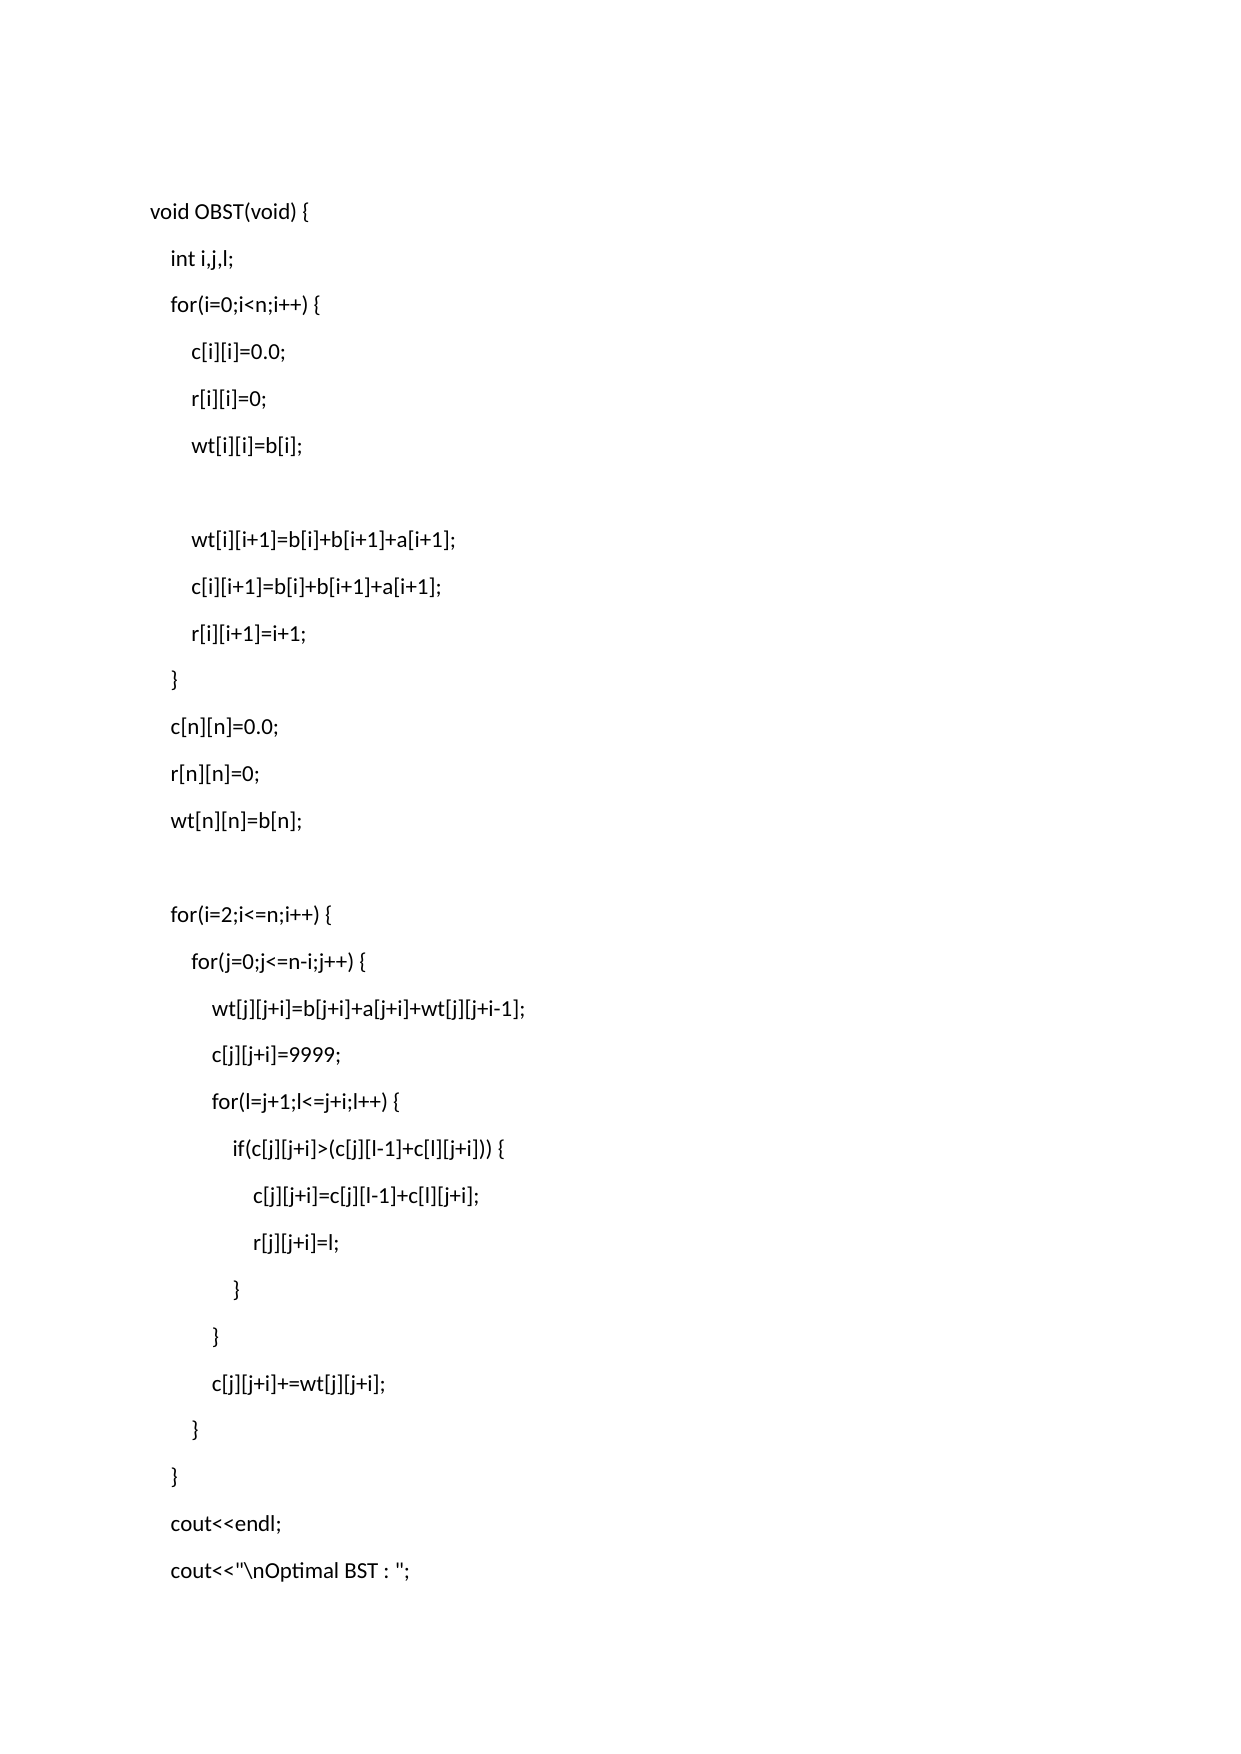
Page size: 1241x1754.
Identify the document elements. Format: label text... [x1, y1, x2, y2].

text cout<<endl; [150, 1509, 1090, 1537]
text c[j][j+i]=9999; [150, 1041, 1090, 1069]
text } [150, 1275, 1090, 1303]
text void OBST(void) { [150, 197, 1090, 225]
text } [150, 666, 1090, 694]
text wt[i][i+1]=b[i]+b[i+1]+a[i+1]; [150, 525, 1090, 553]
text r[i][i]=0; [150, 384, 1090, 412]
text wt[j][j+i]=b[j+i]+a[j+i]+wt[j][j+i-1]; [150, 994, 1090, 1022]
text } [150, 1322, 1090, 1350]
text wt[n][n]=b[n]; [150, 806, 1090, 834]
text c[j][j+i]=c[j][l-1]+c[l][j+i]; [150, 1181, 1090, 1209]
text c[i][i]=0.0; [150, 337, 1090, 366]
text if(c[j][j+i]>(c[j][l-1]+c[l][j+i])) { [150, 1134, 1090, 1162]
text r[n][n]=0; [150, 759, 1090, 787]
text for(j=0;j<=n-i;j++) { [150, 947, 1090, 975]
text c[i][i+1]=b[i]+b[i+1]+a[i+1]; [150, 572, 1090, 600]
text for(l=j+1;l<=j+i;l++) { [150, 1087, 1090, 1116]
text wt[i][i]=b[i]; [150, 431, 1090, 459]
text c[j][j+i]+=wt[j][j+i]; [150, 1369, 1090, 1397]
text } [150, 1416, 1090, 1444]
text } [150, 1462, 1090, 1491]
text int i,j,l; [150, 244, 1090, 272]
text cout<<"\nOptimal BST : "; [150, 1556, 1090, 1584]
text c[n][n]=0.0; [150, 712, 1090, 741]
text for(i=0;i<n;i++) { [150, 291, 1090, 319]
text for(i=2;i<=n;i++) { [150, 900, 1090, 928]
text r[i][i+1]=i+1; [150, 619, 1090, 647]
text r[j][j+i]=l; [150, 1228, 1090, 1256]
